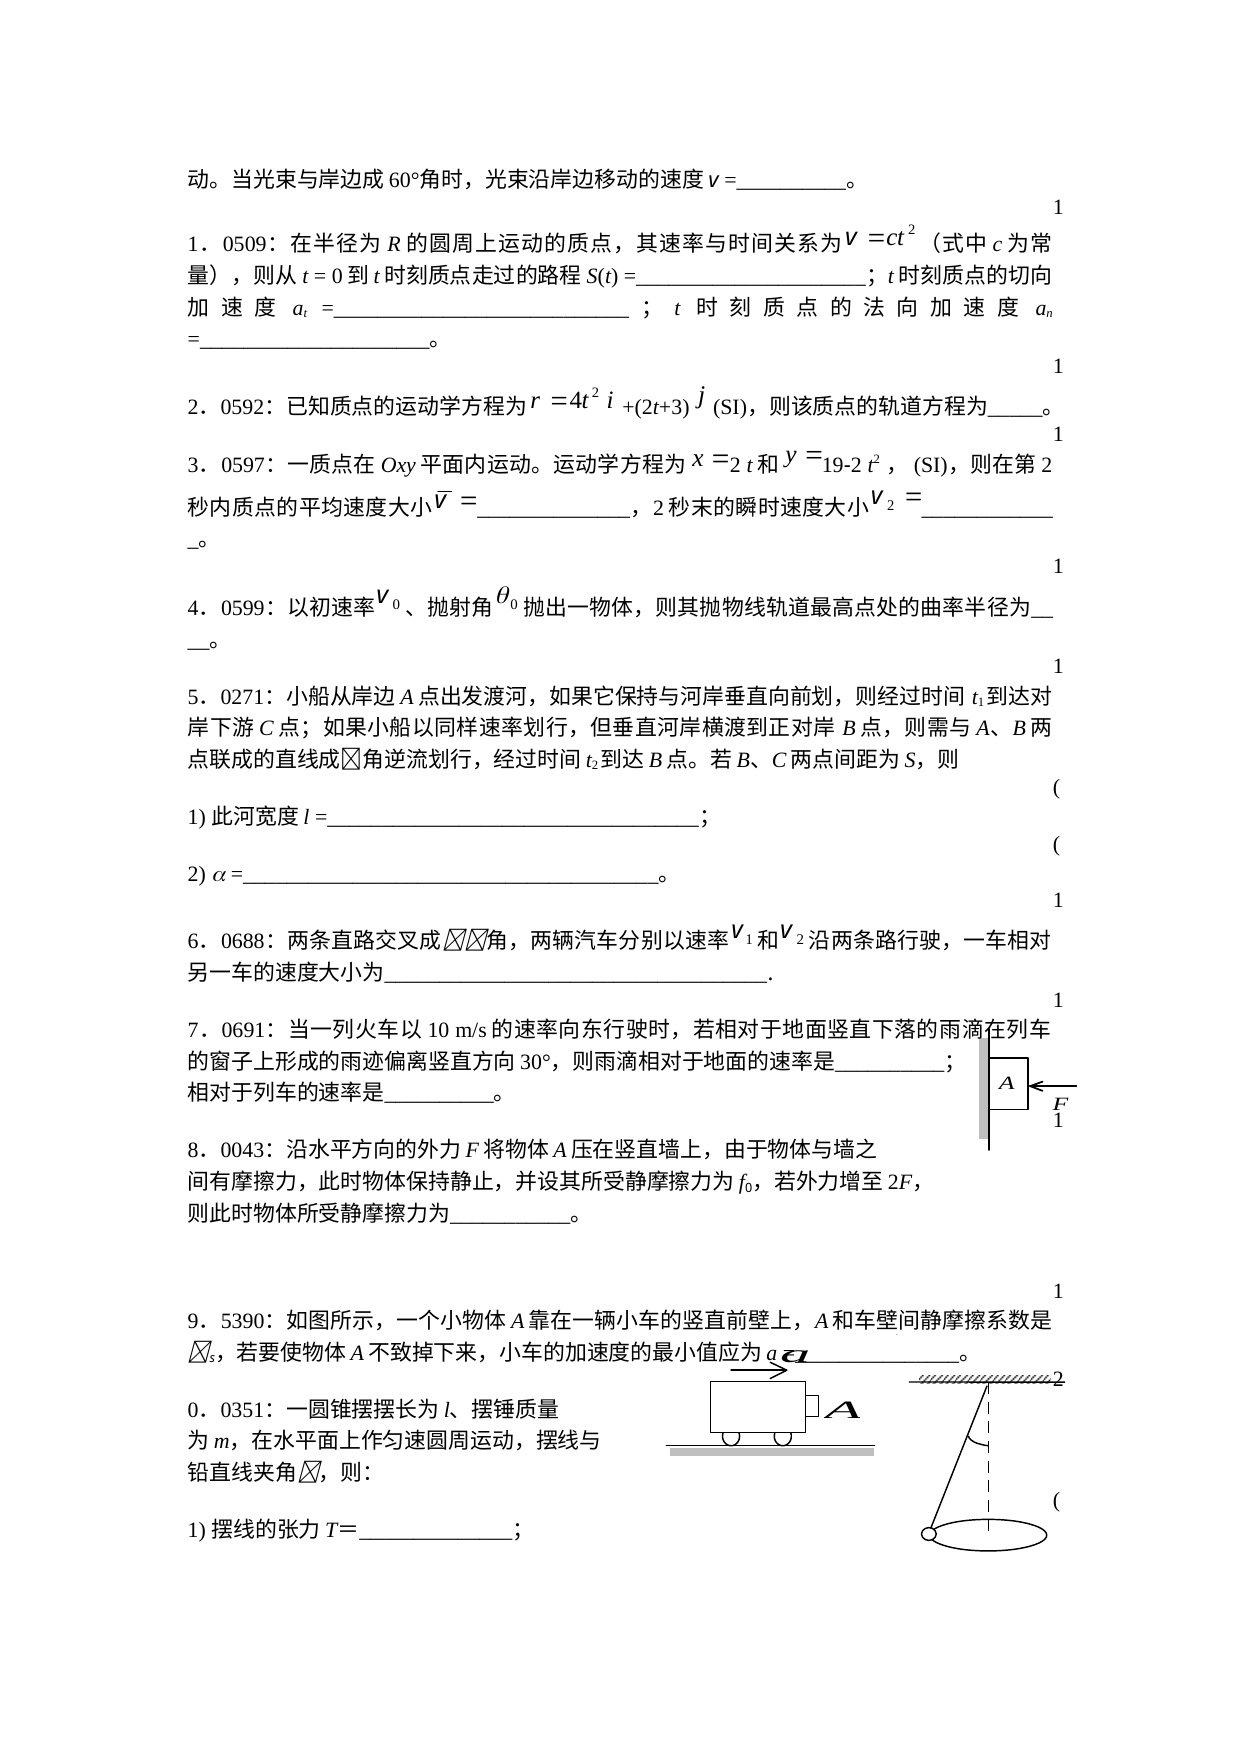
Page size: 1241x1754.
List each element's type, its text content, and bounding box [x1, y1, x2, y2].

text 14．0599：以初速率、抛射角抛出一物体，则其抛物线轨道最高点处的曲率半径为____。 [187, 553, 1053, 653]
text 19．5390：如图所示，一个小物体A靠在一辆小车的竖直前壁上，A和车壁间静摩擦系数是s，若要使物体A不致掉下来，小车的加速度的最小值应为a =_______________。 [187, 1278, 1053, 1366]
text (1) 此河宽度l =__________________________________； [187, 774, 1053, 831]
text 11．0509：在半径为R的圆周上运动的质点，其速率与时间关系为（式中c为常量），则从t = 0到t时刻质点走过的路程S(t) =_____________________；t时刻质点的切向加速度at =___________________________；t时刻质点的法向加速度an =_____________________。 [187, 194, 1053, 353]
text 16．0688：两条直路交叉成角，两辆汽车分别以速率和沿两条路行驶，一车相对另一车的速度大小为___________________________________. [187, 887, 1053, 987]
text 则此时物体所受静摩擦力为___________。 [187, 1196, 1053, 1227]
text 18．0043：沿水平方向的外力F将物体A压在竖直墙上，由于物体与墙之 [187, 1107, 1053, 1164]
text (2)  =______________________________________。 [187, 831, 1053, 887]
text 间有摩擦力，此时物体保持静止，并设其所受静摩擦力为f0，若外力增至2F， [187, 1164, 1053, 1196]
text 铅直线夹角，则： [187, 1455, 1053, 1487]
text 13．0597：一质点在Oxy平面内运动。运动学方程为2 t和19-2 t2 ， (SI)，则在第2秒内质点的平均速度大小______________，2秒末的瞬时速度大小_____________。 [187, 421, 1053, 553]
text 17．0691：当一列火车以10 m/s的速率向东行驶时，若相对于地面竖直下落的雨滴在列车的窗子上形成的雨迹偏离竖直方向30°，则雨滴相对于地面的速率是__________； [187, 987, 1053, 1075]
text 20．0351：一圆锥摆摆长为l、摆锤质量 [187, 1366, 1053, 1423]
text 为m，在水平面上作匀速圆周运动，摆线与 [187, 1423, 1053, 1455]
text 15．0271：小船从岸边A点出发渡河，如果它保持与河岸垂直向前划，则经过时间t1到达对岸下游C点；如果小船以同样速率划行，但垂直河岸横渡到正对岸B点，则需与A、B两点联成的直线成角逆流划行，经过时间t2到达B点。若B、C两点间距为S，则 [187, 653, 1053, 774]
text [187, 162, 1053, 194]
text (1) 摆线的张力T＝______________； [187, 1487, 1053, 1543]
text 12．0592：已知质点的运动学方程为+(2t+3)(SI)，则该质点的轨道方程为_____。 [187, 353, 1053, 421]
text 相对于列车的速率是__________。 [187, 1075, 1053, 1107]
